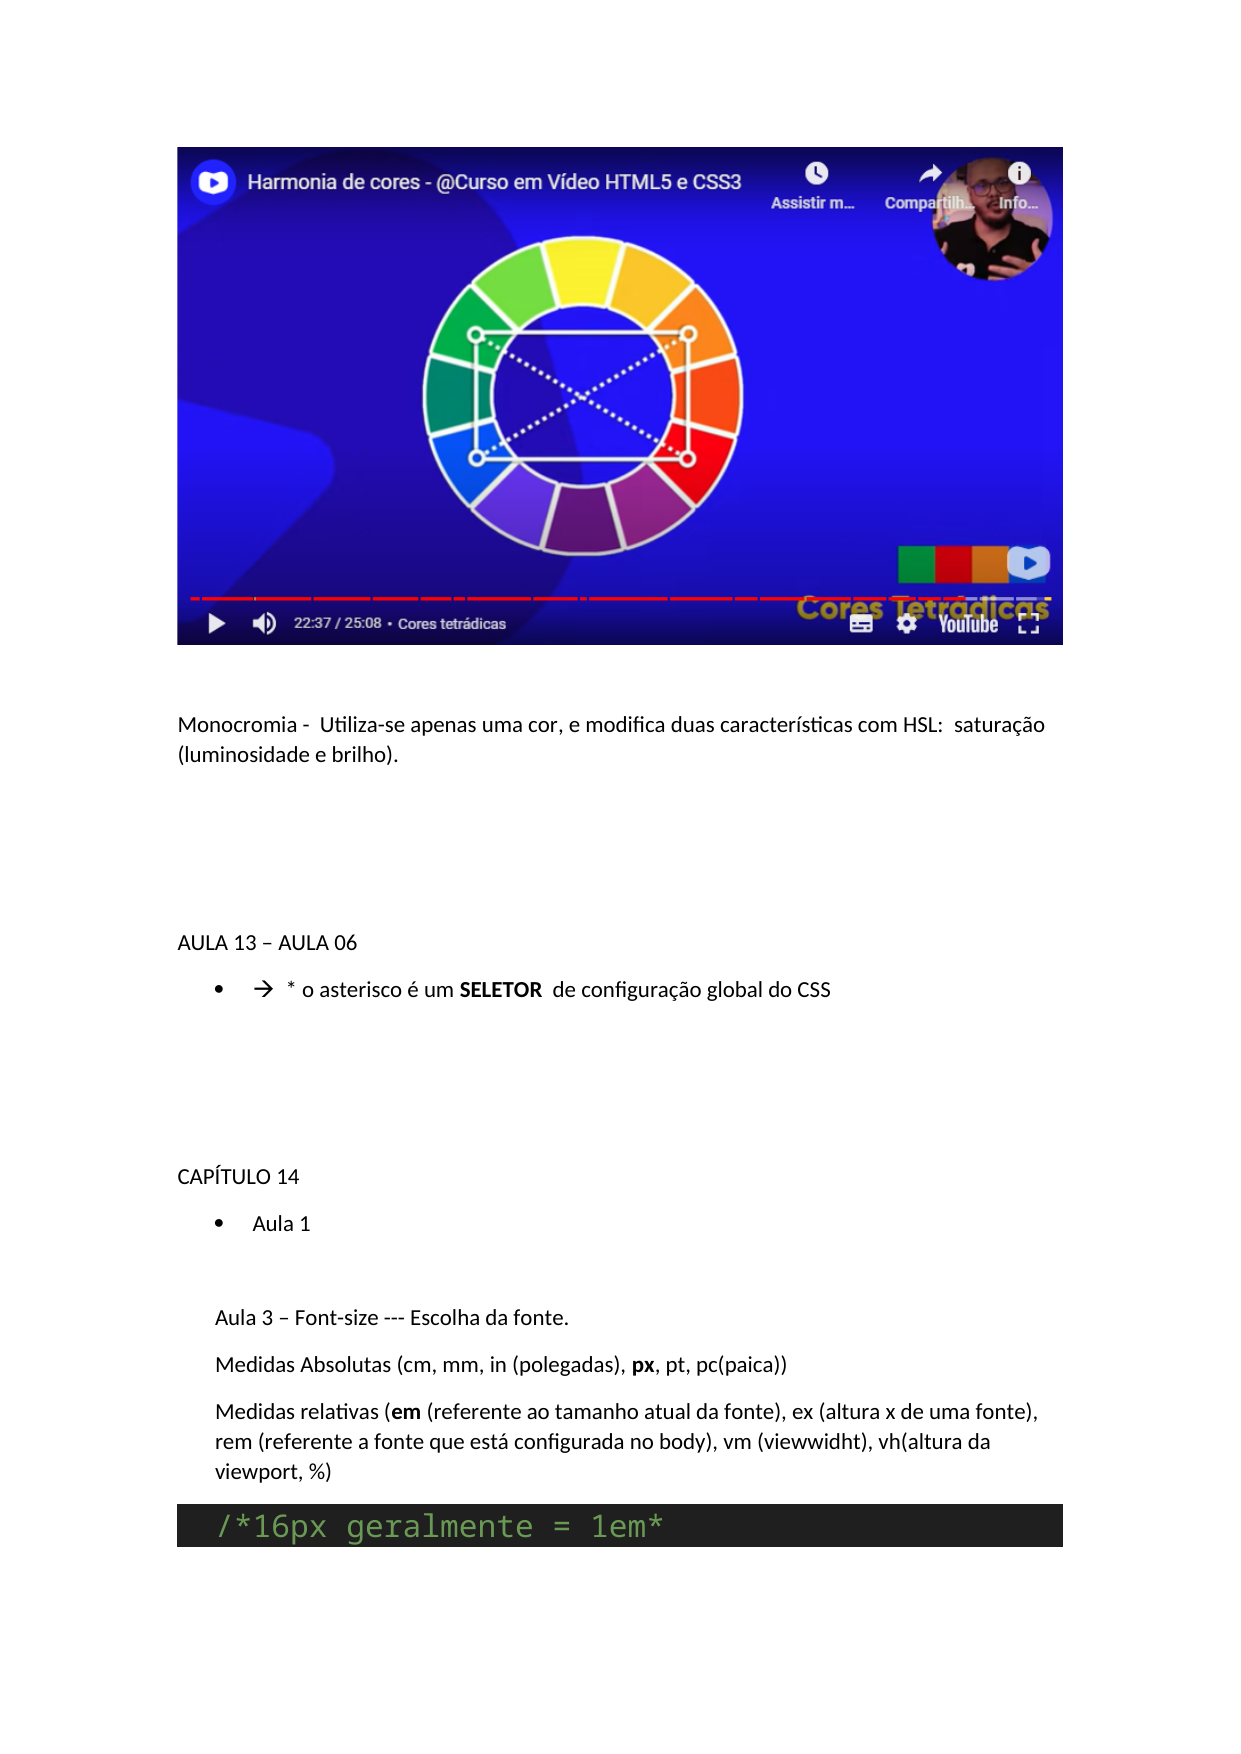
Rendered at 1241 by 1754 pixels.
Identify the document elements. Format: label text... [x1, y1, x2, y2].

text Aula 3 – Font-size --- Escolha da fonte. [215, 1303, 1063, 1331]
text /*16px geralmente = 1em* [177, 1504, 1063, 1547]
text AULA 13 – AULA 06 [177, 928, 1063, 956]
list * o asterisco é um SELETOR de configuração global do CSS [215, 975, 1063, 1003]
text Medidas Absolutas (cm, mm, in (polegadas), px, pt, pc(paica)) [215, 1350, 1063, 1378]
list Aula 1 [215, 1209, 1063, 1237]
text Medidas relativas (em (referente ao tamanho atual da fonte), ex (altura x de uma fonte), rem (referente a fonte que está configurada no body), vm (viewwidht), vh(altura da viewport, %) [215, 1397, 1063, 1485]
text Monocromia - Utiliza-se apenas uma cor, e modifica duas características com HSL: saturação (luminosidade e brilho). [177, 710, 1063, 768]
text CAPÍTULO 14 [177, 1162, 1063, 1190]
picture [177, 147, 1063, 645]
